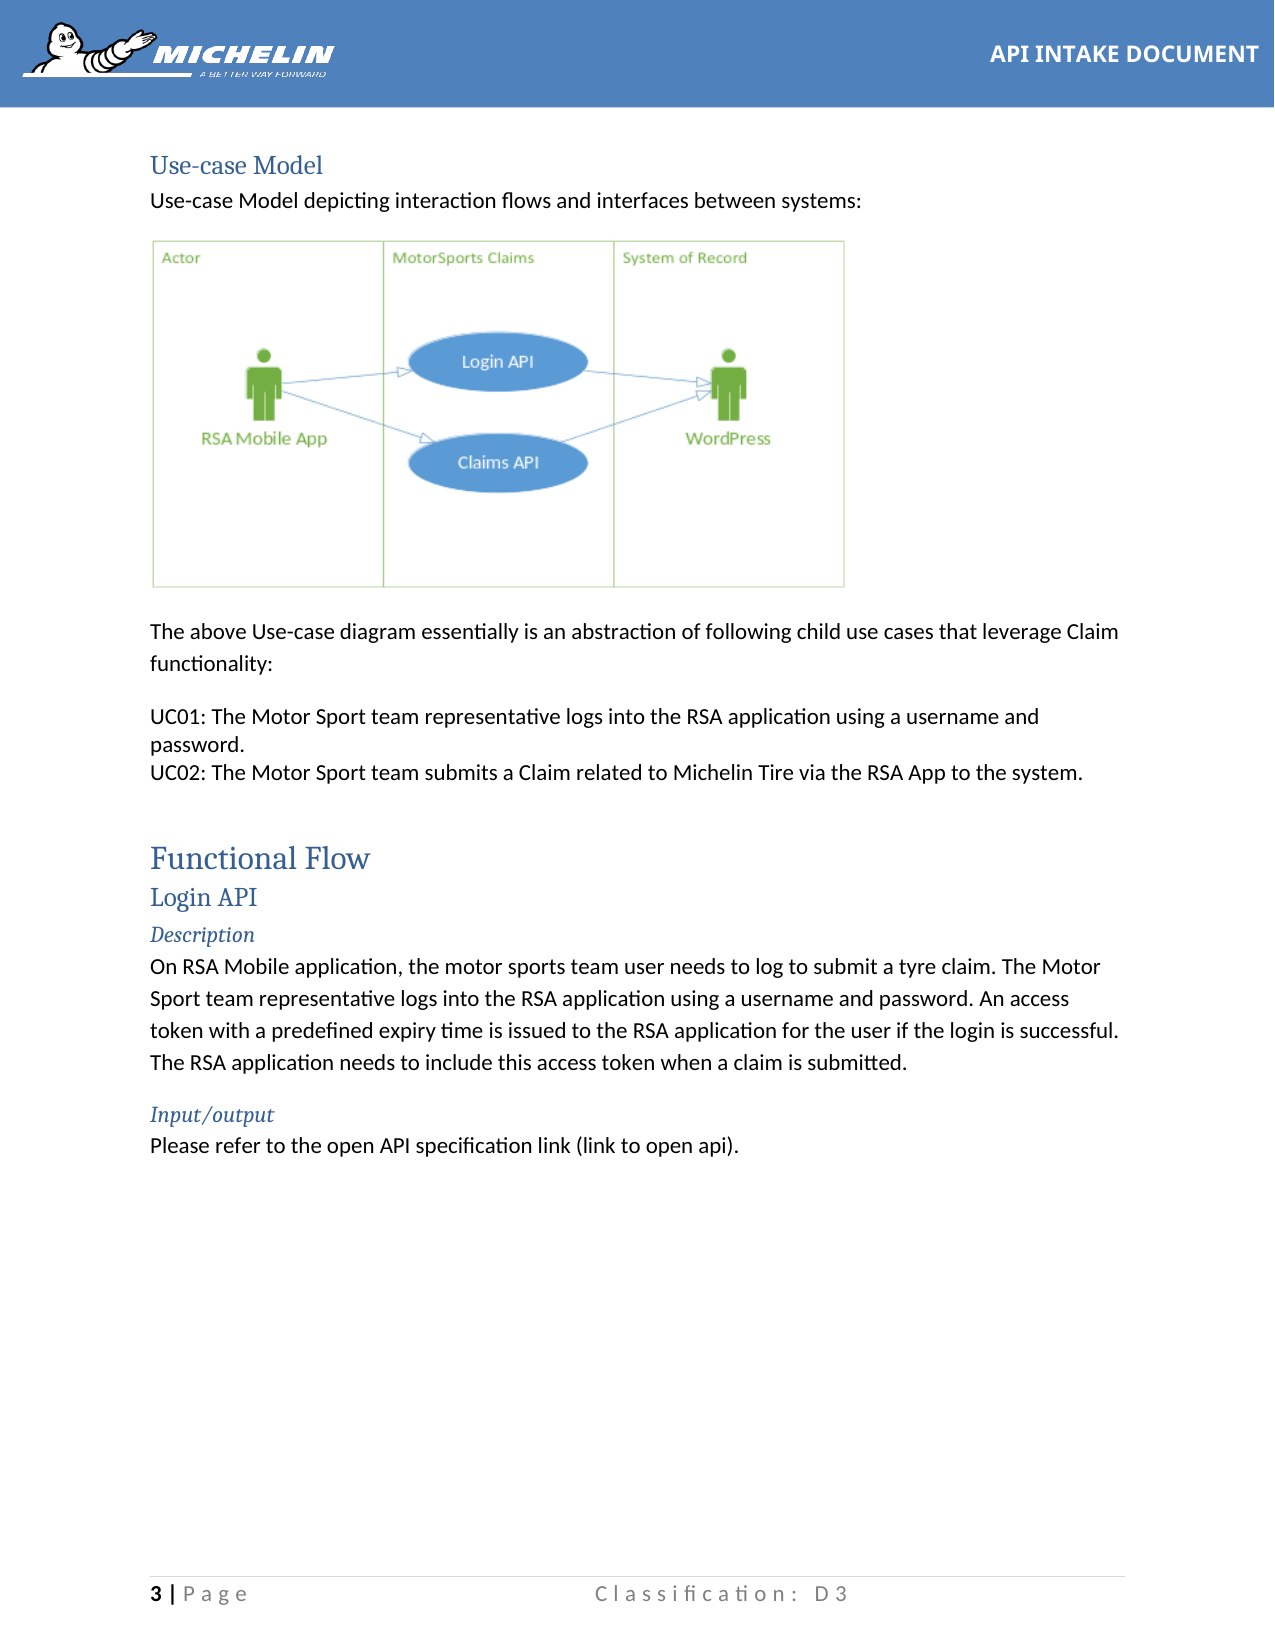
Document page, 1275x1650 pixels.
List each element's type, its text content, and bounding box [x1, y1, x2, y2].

picture [4, 5, 352, 94]
text UC02: The Motor Sport team submits a Claim related to Michelin Tire via the RSA App to the system. [150, 758, 1125, 786]
subtitle Functional Flow [150, 839, 1125, 877]
subtitle Use-case Model [150, 150, 1125, 181]
text The above Use-case diagram essentially is an abstraction of following child use cases that leverage Claim functionality: [150, 617, 1125, 677]
subtitle Login API [150, 882, 1125, 913]
text Use-case Model depicting interaction flows and interfaces between systems: [150, 186, 1125, 214]
text UC01: The Motor Sport team representative logs into the RSA application using a username and password. [150, 702, 1125, 758]
subtitle Description [150, 922, 1125, 948]
subtitle Input/output [150, 1101, 1125, 1128]
text On RSA Mobile application, the motor sports team user needs to log to submit a tyre claim. The Motor Sport team representative logs into the RSA application using a username and password. An access token with a predefined expiry time is issued to the RSA application for the user if the login is successful. The RSA application needs to include this access token when a claim is submitted. [150, 952, 1125, 1076]
text Please refer to the open API specification link (link to open api). [150, 1132, 1125, 1159]
